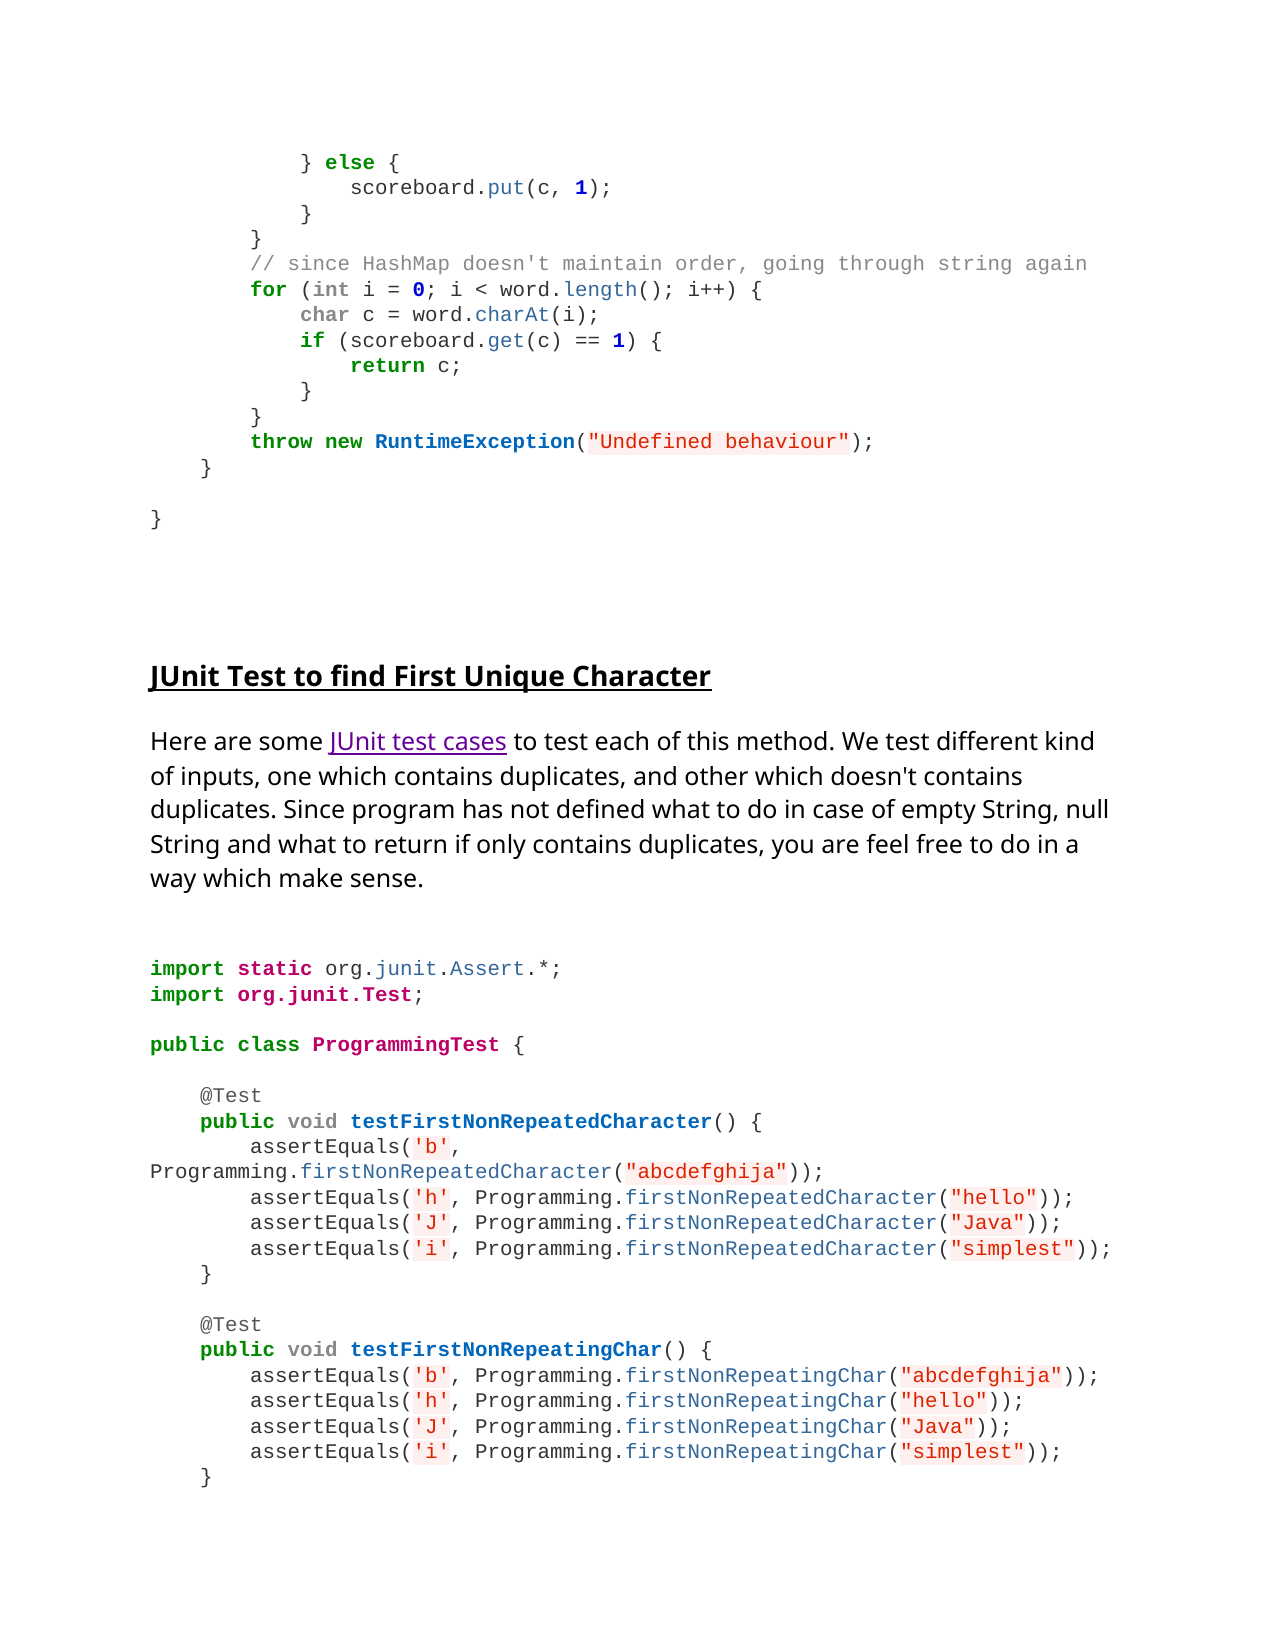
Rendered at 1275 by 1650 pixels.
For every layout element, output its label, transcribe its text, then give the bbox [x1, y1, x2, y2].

text assertEquals('J', Programming.firstNonRepeatedCharacter("Java")); [150, 1211, 1125, 1236]
text } [150, 506, 1125, 531]
text } [150, 201, 1125, 226]
text assertEquals('J', Programming.firstNonRepeatingChar("Java")); [150, 1414, 1125, 1439]
text if (scoreboard.get(c) == 1) { [150, 328, 1125, 353]
text } [150, 404, 1125, 429]
text assertEquals('h', Programming.firstNonRepeatedCharacter("hello")); [150, 1185, 1125, 1211]
text assertEquals('b', Programming.firstNonRepeatingChar("abcdefghija")); [150, 1363, 1125, 1388]
text } [150, 455, 1125, 480]
text } else { [150, 150, 1125, 175]
text } [150, 1261, 1125, 1287]
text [150, 277, 1125, 302]
text import static org.junit.Assert.*; [150, 956, 1125, 982]
text scoreboard.put(c, 1); [150, 175, 1125, 201]
text } [150, 1465, 1125, 1490]
text throw new RuntimeException("Undefined behaviour"); [150, 429, 1125, 455]
text public void testFirstNonRepeatingChar() { [150, 1338, 1125, 1363]
text @Test [150, 1083, 1125, 1109]
text // since HashMap doesn't maintain order, going through string again [150, 252, 1125, 277]
text assertEquals('i', Programming.firstNonRepeatingChar("simplest")); [150, 1439, 1125, 1465]
text char c = word.charAt(i); [150, 302, 1125, 328]
text assertEquals('i', Programming.firstNonRepeatedCharacter("simplest")); [150, 1236, 1125, 1261]
text @Test [150, 1312, 1125, 1338]
text Here are some JUnit test cases to test each of this method. We test different kind of inputs, one which contains duplicates, and other which doesn't contains duplicates. Since program has not defined what to do in case of empty String, null String and what to return if only contains duplicates, you are feel free to do in a way which make sense. [150, 724, 1125, 956]
text } [150, 379, 1125, 404]
text assertEquals('h', Programming.firstNonRepeatingChar("hello")); [150, 1388, 1125, 1414]
text public class ProgrammingTest { [150, 1033, 1125, 1058]
text } [150, 226, 1125, 252]
text JUnit Test to find First Unique Character [150, 657, 1125, 695]
text assertEquals('b', Programming.firstNonRepeatedCharacter("abcdefghija")); [150, 1134, 1125, 1185]
text return c; [150, 353, 1125, 379]
text import org.junit.Test; [150, 982, 1125, 1007]
text public void testFirstNonRepeatedCharacter() { [150, 1109, 1125, 1134]
